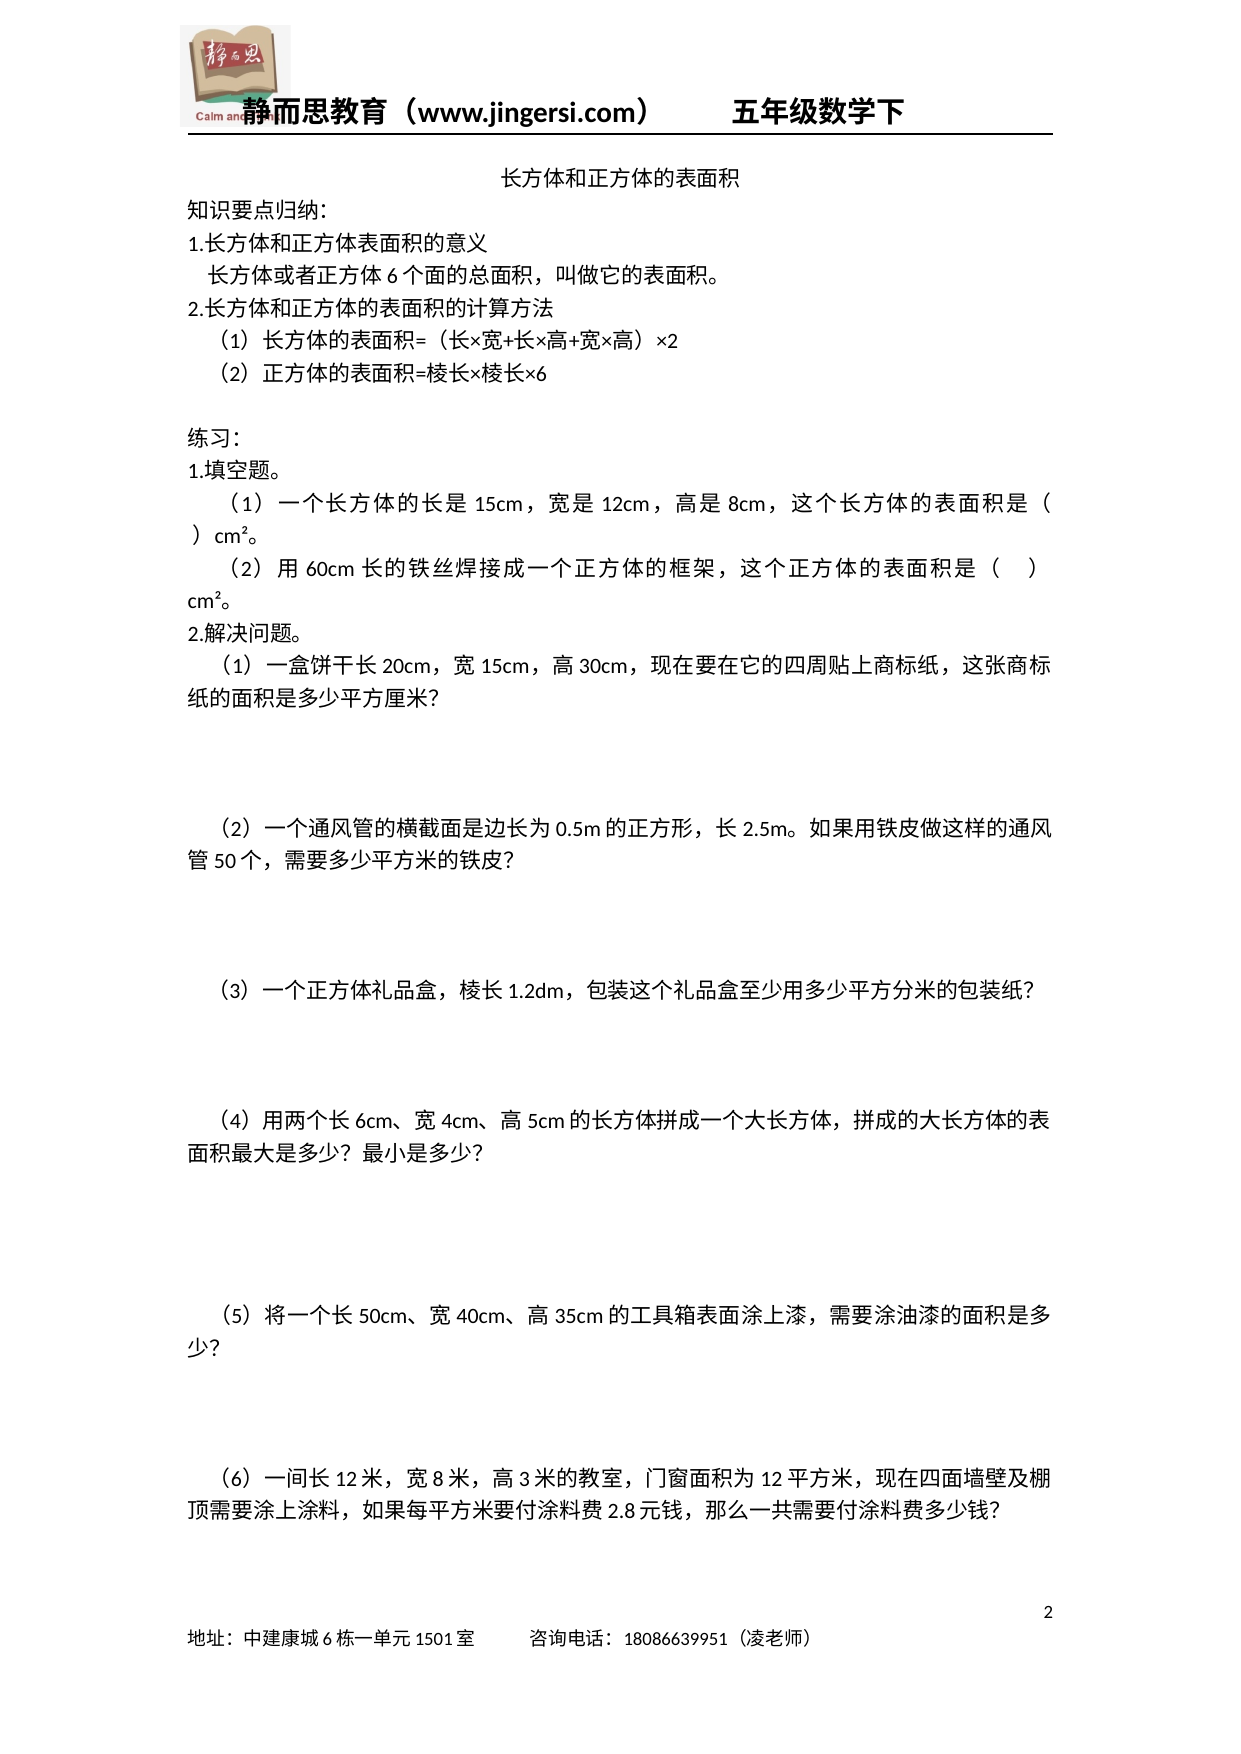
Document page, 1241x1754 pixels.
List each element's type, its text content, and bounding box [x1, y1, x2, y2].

text （2）用60cm长的铁丝焊接成一个正方体的框架，这个正方体的表面积是（ ） cm²。 [187, 550, 1053, 615]
text （3）一个正方体礼品盒，棱长1.2dm，包装这个礼品盒至少用多少平方分米的包装纸？ [187, 973, 1053, 1005]
text 1.填空题。 [187, 453, 1053, 485]
text （5）将一个长50cm、宽40cm、高35cm的工具箱表面涂上漆，需要涂油漆的面积是多少？ [187, 1298, 1053, 1363]
text （1）长方体的表面积=（长×宽+长×高+宽×高）×2 [187, 323, 1053, 355]
text 知识要点归纳： [187, 193, 1053, 225]
text 练习： [187, 420, 1053, 453]
text （2）正方体的表面积=棱长×棱长×6 [187, 355, 1053, 388]
text 2.解决问题。 [187, 615, 1053, 648]
text （1）一盒饼干长20cm，宽15cm，高30cm，现在要在它的四周贴上商标纸，这张商标纸的面积是多少平方厘米？ [187, 648, 1053, 713]
text （2）一个通风管的横截面是边长为0.5m的正方形，长2.5m。如果用铁皮做这样的通风管50个，需要多少平方米的铁皮？ [187, 810, 1053, 875]
text （4）用两个长6cm、宽4cm、高5cm的长方体拼成一个大长方体，拼成的大长方体的表面积最大是多少？最小是多少？ [187, 1103, 1053, 1168]
text 1.长方体和正方体表面积的意义 [187, 225, 1053, 258]
text （6）一间长12米，宽8米，高3米的教室，门窗面积为12平方米，现在四面墙壁及棚顶需要涂上涂料，如果每平方米要付涂料费2.8元钱，那么一共需要付涂料费多少钱？ [187, 1460, 1053, 1525]
text 2.长方体和正方体的表面积的计算方法 [187, 290, 1053, 323]
text 长方体或者正方体6个面的总面积，叫做它的表面积。 [187, 258, 1053, 290]
picture [179, 25, 291, 127]
text （1）一个长方体的长是15cm，宽是12cm，高是8cm，这个长方体的表面积是（ ）cm²。 [187, 485, 1053, 550]
text 长方体和正方体的表面积 [187, 160, 1053, 193]
